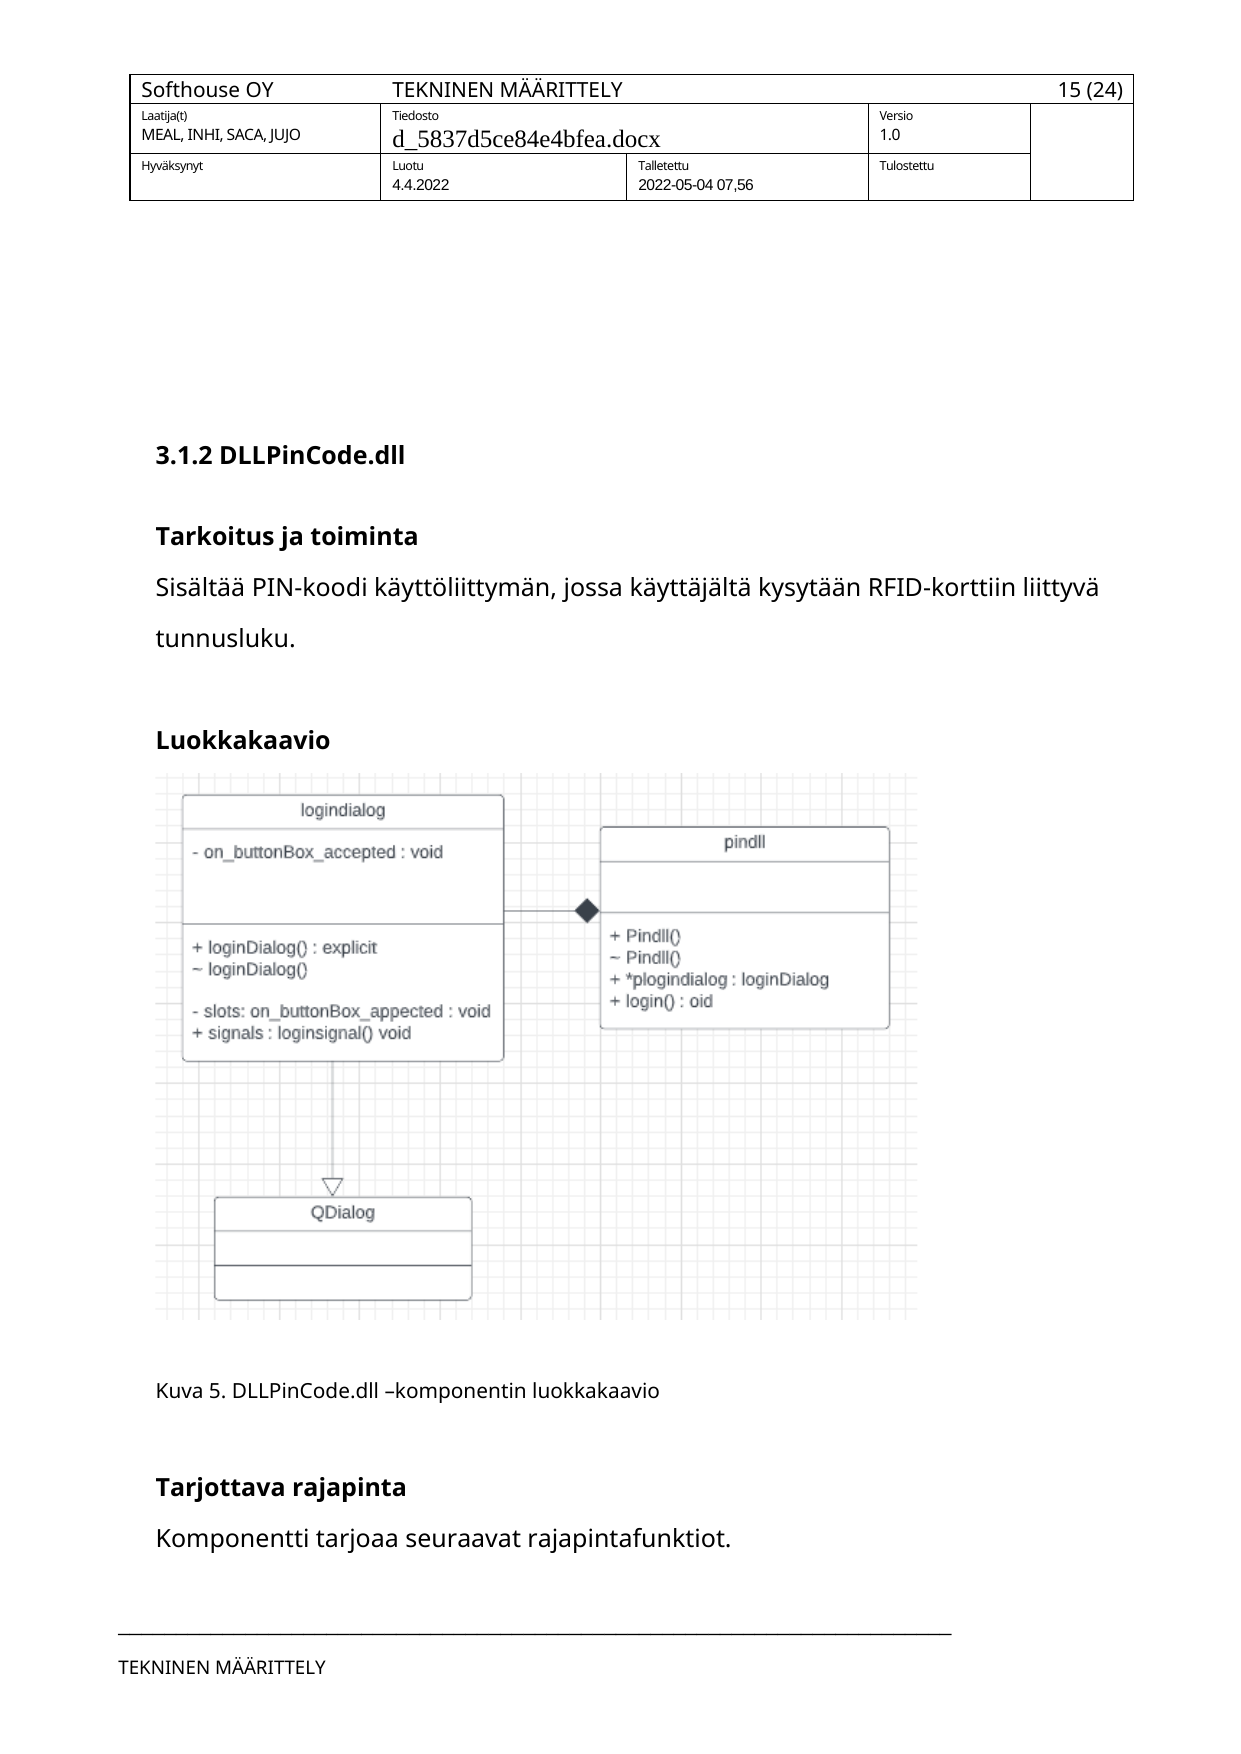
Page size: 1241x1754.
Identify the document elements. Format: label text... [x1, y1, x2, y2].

text Komponentti tarjoaa seuraavat rajapintafunktiot. [118, 1521, 1122, 1555]
text Tarjottava rajapinta [118, 1470, 1122, 1504]
text Luokkakaavio [155, 723, 1122, 757]
subtitle 3.1.2 DLLPinCode.dll [118, 437, 1122, 471]
text Kuva 5. DLLPinCode.dll –komponentin luokkakaavio [118, 1376, 1122, 1405]
picture [155, 773, 918, 1320]
text Tarkoitus ja toiminta [118, 519, 1122, 553]
text Sisältää PIN-koodi käyttöliittymän, jossa käyttäjältä kysytään RFID-korttiin liittyvä tunnusluku. [155, 570, 1122, 655]
